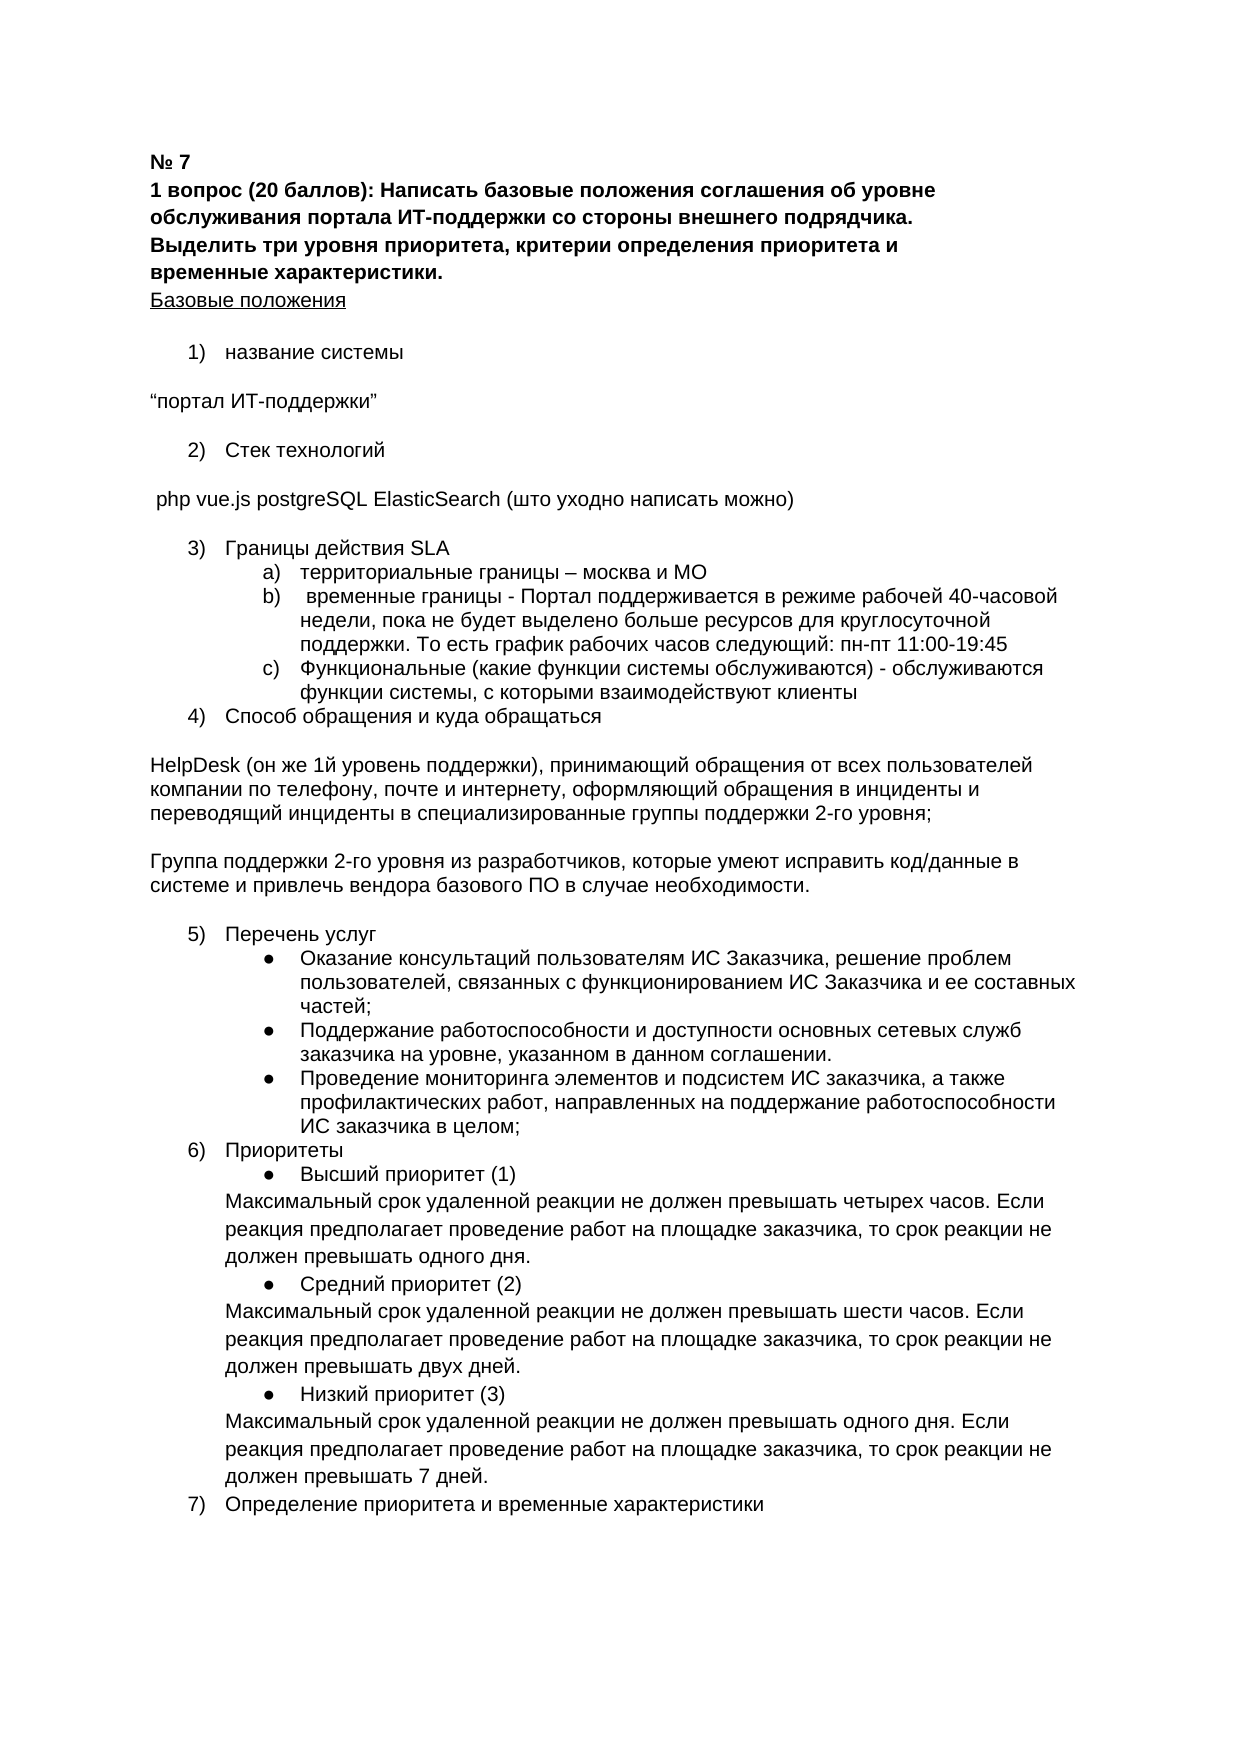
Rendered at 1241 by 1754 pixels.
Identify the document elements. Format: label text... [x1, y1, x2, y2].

list временные границы - Портал поддерживается в режиме рабочей 40-часовой недели, пока не будет выделено больше ресурсов для круглосуточной поддержки. То есть график рабочих часов следующий: пн-пт 11:00-19:45 [262, 584, 1090, 656]
list Средний приоритет (2) [262, 1272, 1090, 1296]
list Стек технологий [187, 438, 1090, 462]
list Высший приоритет (1) [262, 1162, 1090, 1186]
list Границы действия SLA [187, 536, 1090, 560]
list Низкий приоритет (3) [262, 1382, 1090, 1406]
text “портал ИТ-поддержки” [150, 389, 1090, 413]
text Базовые положения [150, 287, 1090, 311]
list Определение приоритета и временные характеристики [187, 1492, 1090, 1516]
text Группа поддержки 2-го уровня из разработчиков, которые умеют исправить код/данные в системе и привлечь вендора базового ПО в случае необходимости. [150, 849, 1090, 897]
list территориальные границы – москва и МО [262, 560, 1090, 584]
text Максимальный срок удаленной реакции не должен превышать четырех часов. Если реакция предполагает проведение работ на площадке заказчика, то срок реакции не должен превышать одного дня. [225, 1189, 1090, 1268]
text временные характеристики. [150, 260, 1090, 284]
text 1 вопрос (20 баллов): Написать базовые положения соглашения об уровне [150, 177, 1090, 201]
text № 7 [150, 150, 1090, 174]
list Способ обращения и куда обращаться [187, 703, 1090, 727]
text Максимальный срок удаленной реакции не должен превышать одного дня. Если реакция предполагает проведение работ на площадке заказчика, то срок реакции не должен превышать 7 дней. [225, 1409, 1090, 1488]
text php vue.js postgreSQL ElasticSearch (што уходно написать можно) [150, 487, 1090, 511]
list Поддержание работоспособности и доступности основных сетевых служб заказчика на уровне, указанном в данном соглашении. [262, 1018, 1090, 1066]
text HelpDesk (он же 1й уровень поддержки), принимающий обращения от всех пользователей компании по телефону, почте и интернету, оформляющий обращения в инциденты и переводящий инциденты в специализированные группы поддержки 2-го уровня; [150, 752, 1090, 824]
list название системы [187, 340, 1090, 364]
list Оказание консультаций пользователям ИС Заказчика, решение проблем пользователей, связанных с функционированием ИС Заказчика и ее составных частей; [262, 946, 1090, 1018]
text обслуживания портала ИТ-поддержки со стороны внешнего подрядчика. [150, 205, 1090, 229]
text Максимальный срок удаленной реакции не должен превышать шести часов. Если реакция предполагает проведение работ на площадке заказчика, то срок реакции не должен превышать двух дней. [225, 1299, 1090, 1378]
text Выделить три уровня приоритета, критерии определения приоритета и [150, 232, 1090, 256]
list Проведение мониторинга элементов и подсистем ИС заказчика, а также профилактических работ, направленных на поддержание работоспособности ИС заказчика в целом; [262, 1066, 1090, 1138]
list Приоритеты [187, 1138, 1090, 1162]
list Перечень услуг [187, 922, 1090, 946]
list Функциональные (какие функции системы обслуживаются) - обслуживаются функции системы, с которыми взаимодействуют клиенты [262, 656, 1090, 703]
